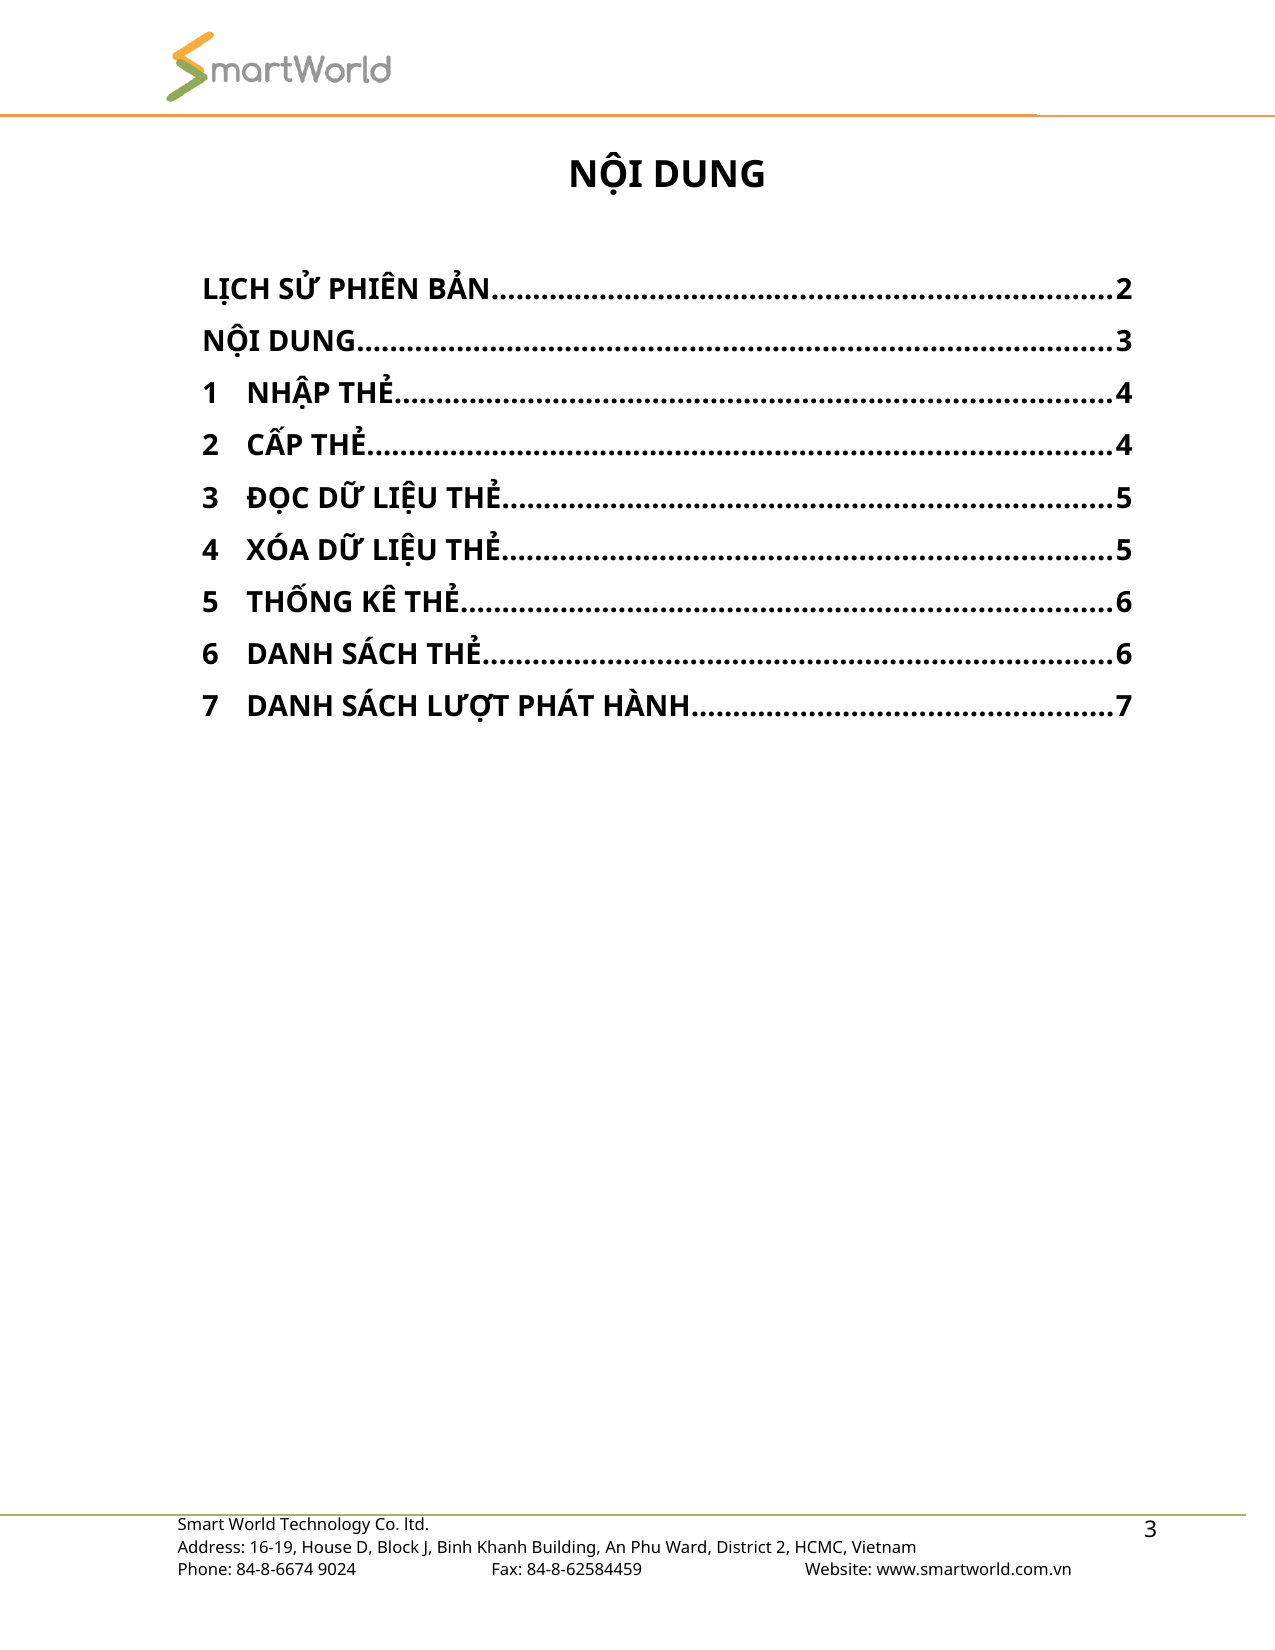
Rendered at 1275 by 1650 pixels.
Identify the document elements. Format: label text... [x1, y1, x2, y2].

picture [162, 28, 394, 105]
subtitle NỘI DUNG [177, 148, 1157, 199]
